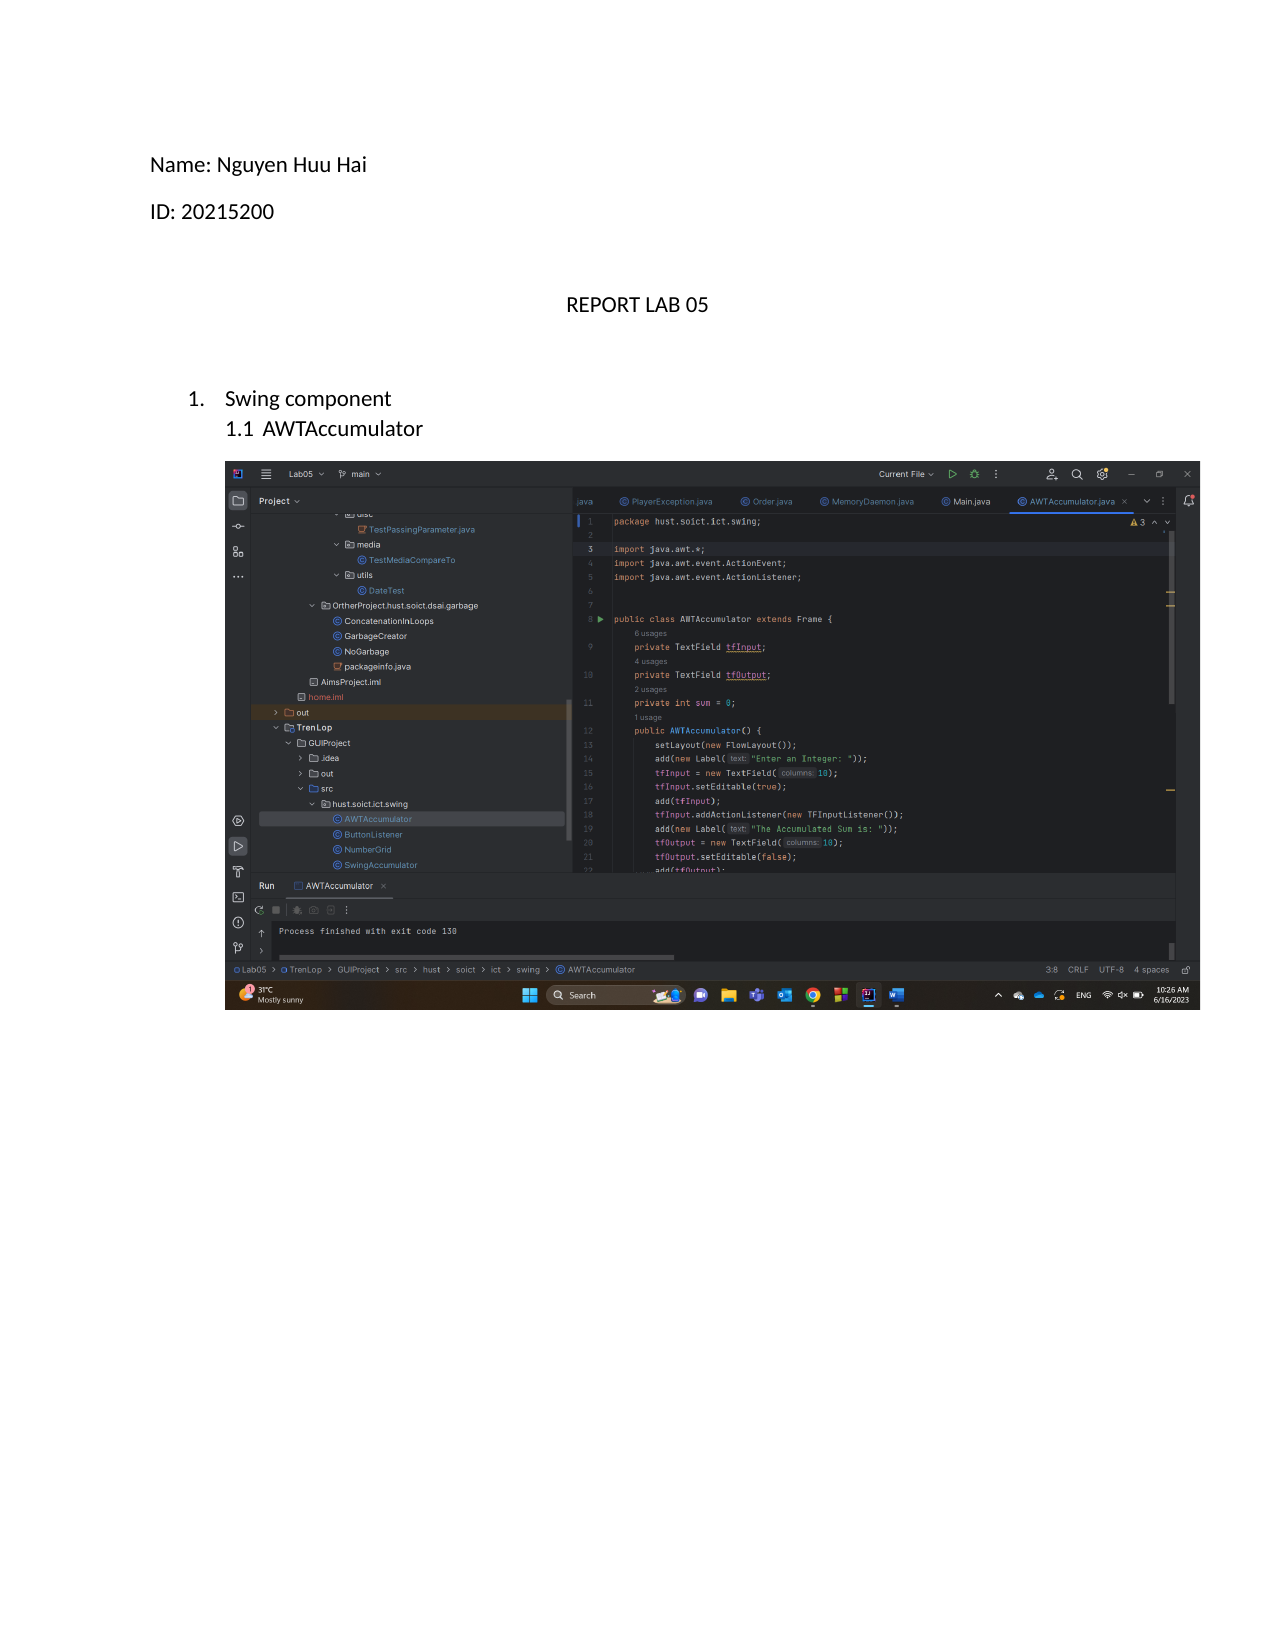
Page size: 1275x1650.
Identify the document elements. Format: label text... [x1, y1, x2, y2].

text ID: 20215200 [150, 197, 1125, 225]
text Name: Nguyen Huu Hai [150, 150, 1125, 178]
text REPORT LAB 05 [150, 291, 1125, 319]
list AWTAccumulator [225, 414, 1125, 443]
picture [225, 461, 1200, 1010]
list Swing component [187, 384, 1125, 412]
